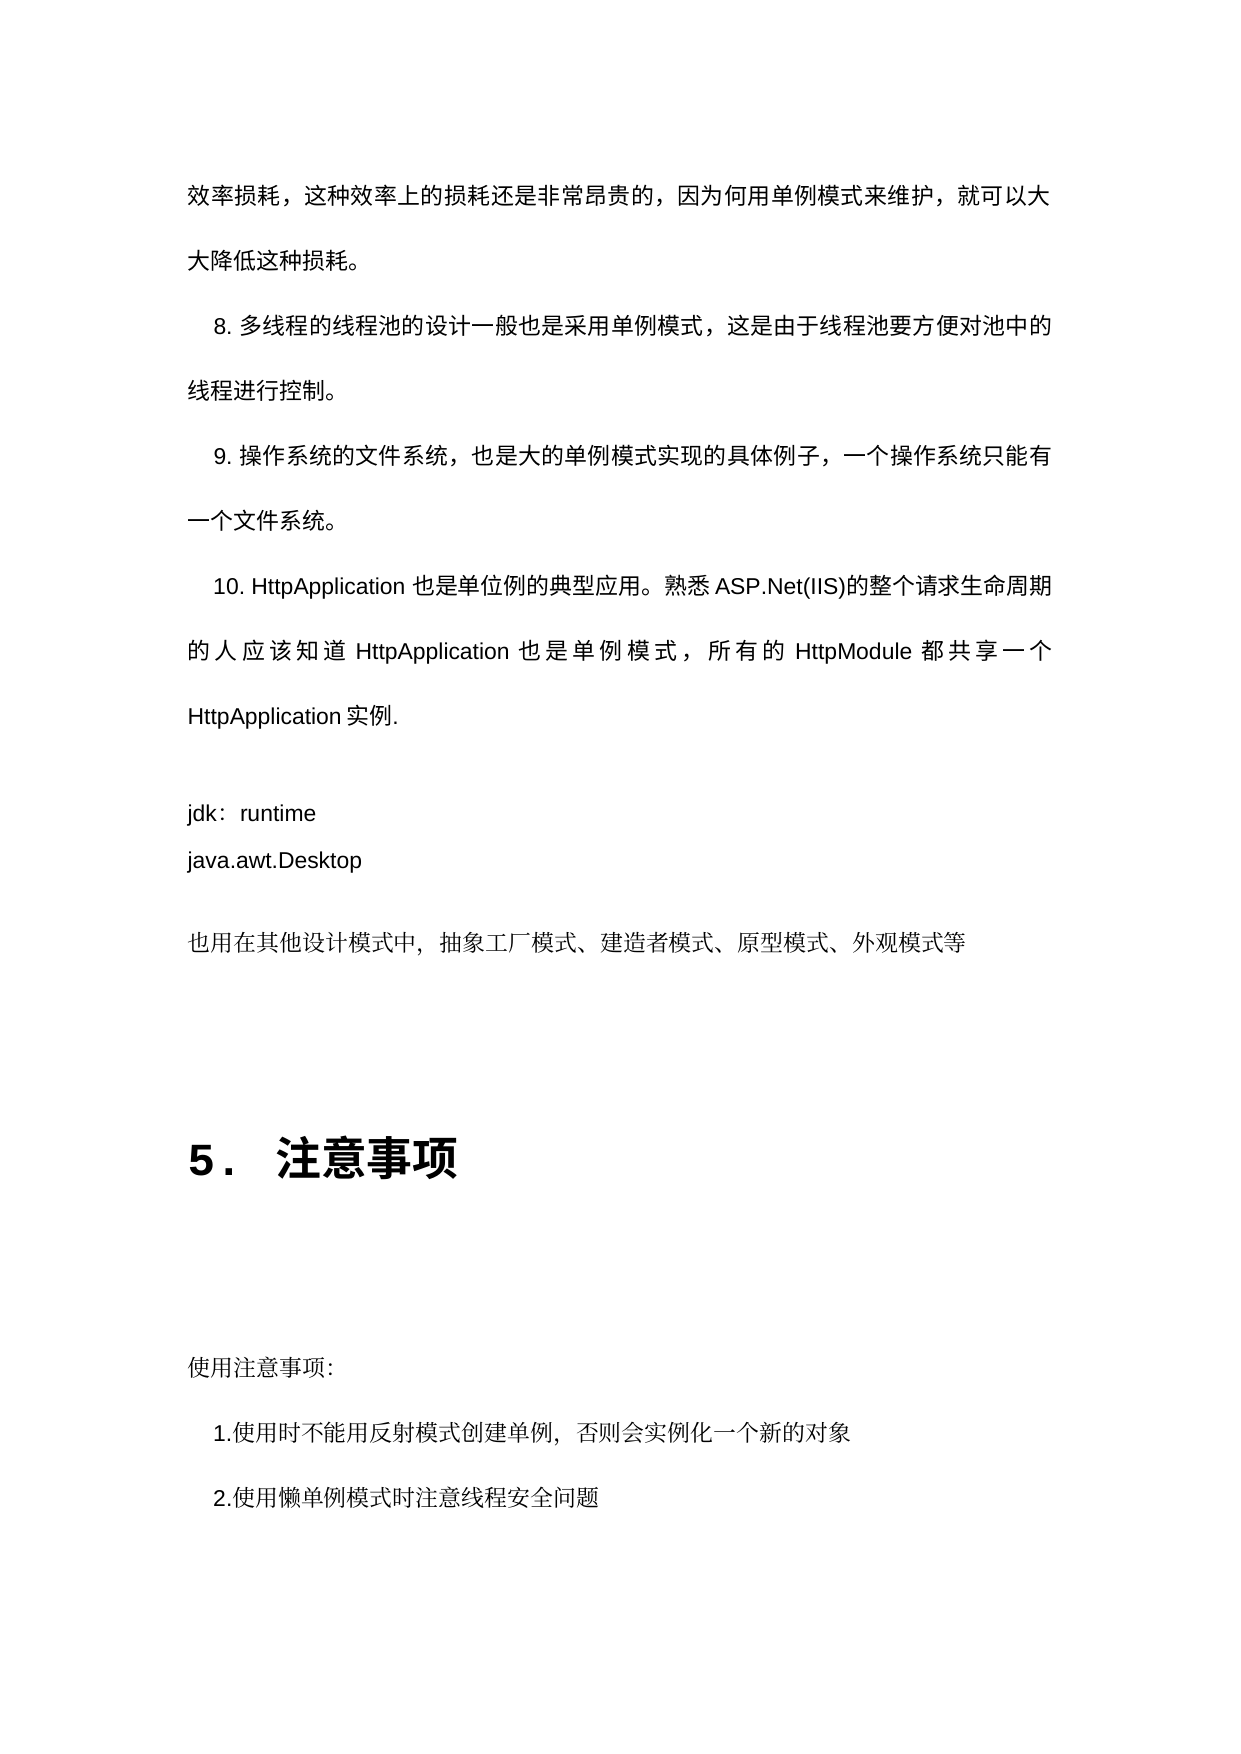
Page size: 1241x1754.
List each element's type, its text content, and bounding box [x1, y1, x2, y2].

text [187, 162, 1053, 747]
text jdk：runtime [187, 779, 1053, 844]
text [187, 1334, 1053, 1529]
text 注意事项 [187, 1107, 1053, 1205]
text java.awt.Desktop [187, 844, 1053, 877]
text 也用在其他设计模式中，抽象工厂模式、建造者模式、原型模式、外观模式等 [187, 909, 1053, 974]
